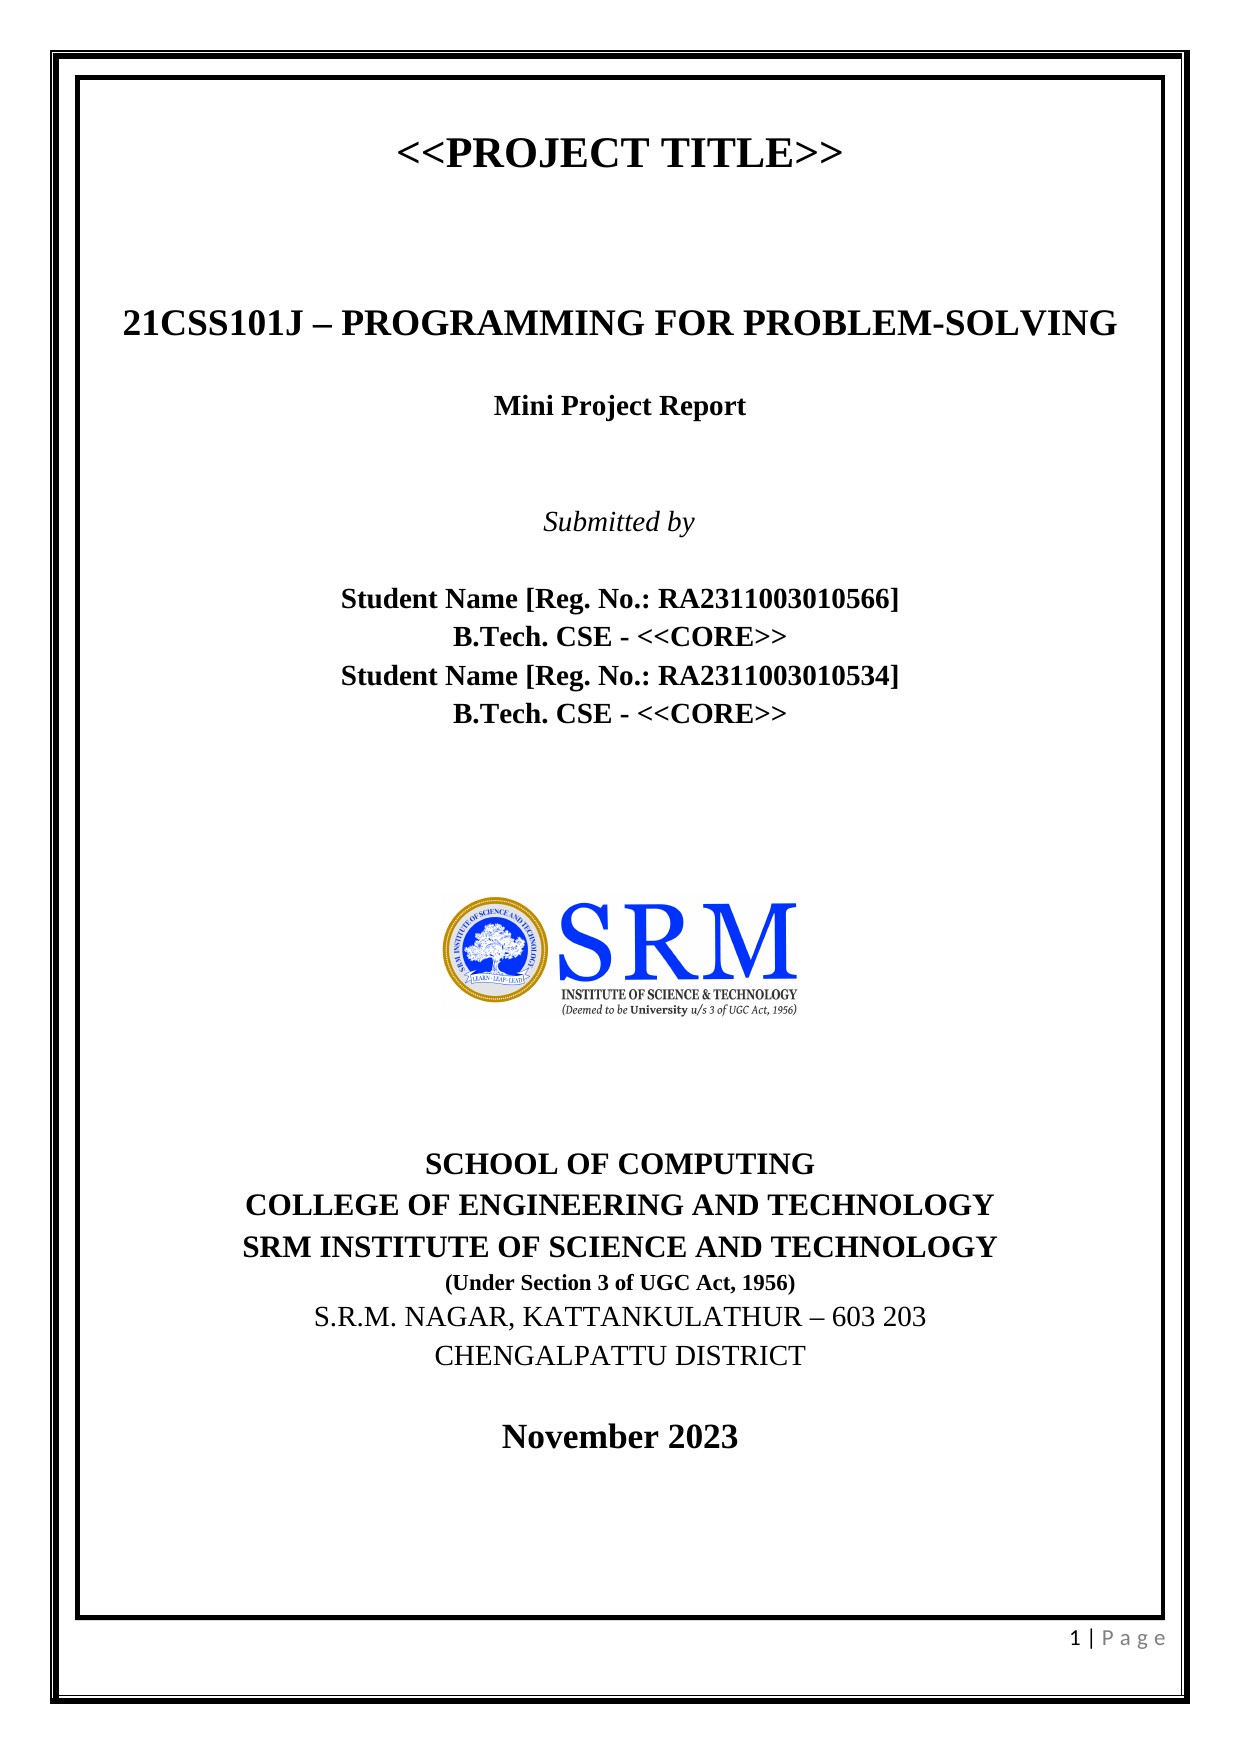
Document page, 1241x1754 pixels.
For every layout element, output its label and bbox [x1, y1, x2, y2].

picture [441, 894, 799, 1018]
table_header [80, 80, 1161, 1615]
